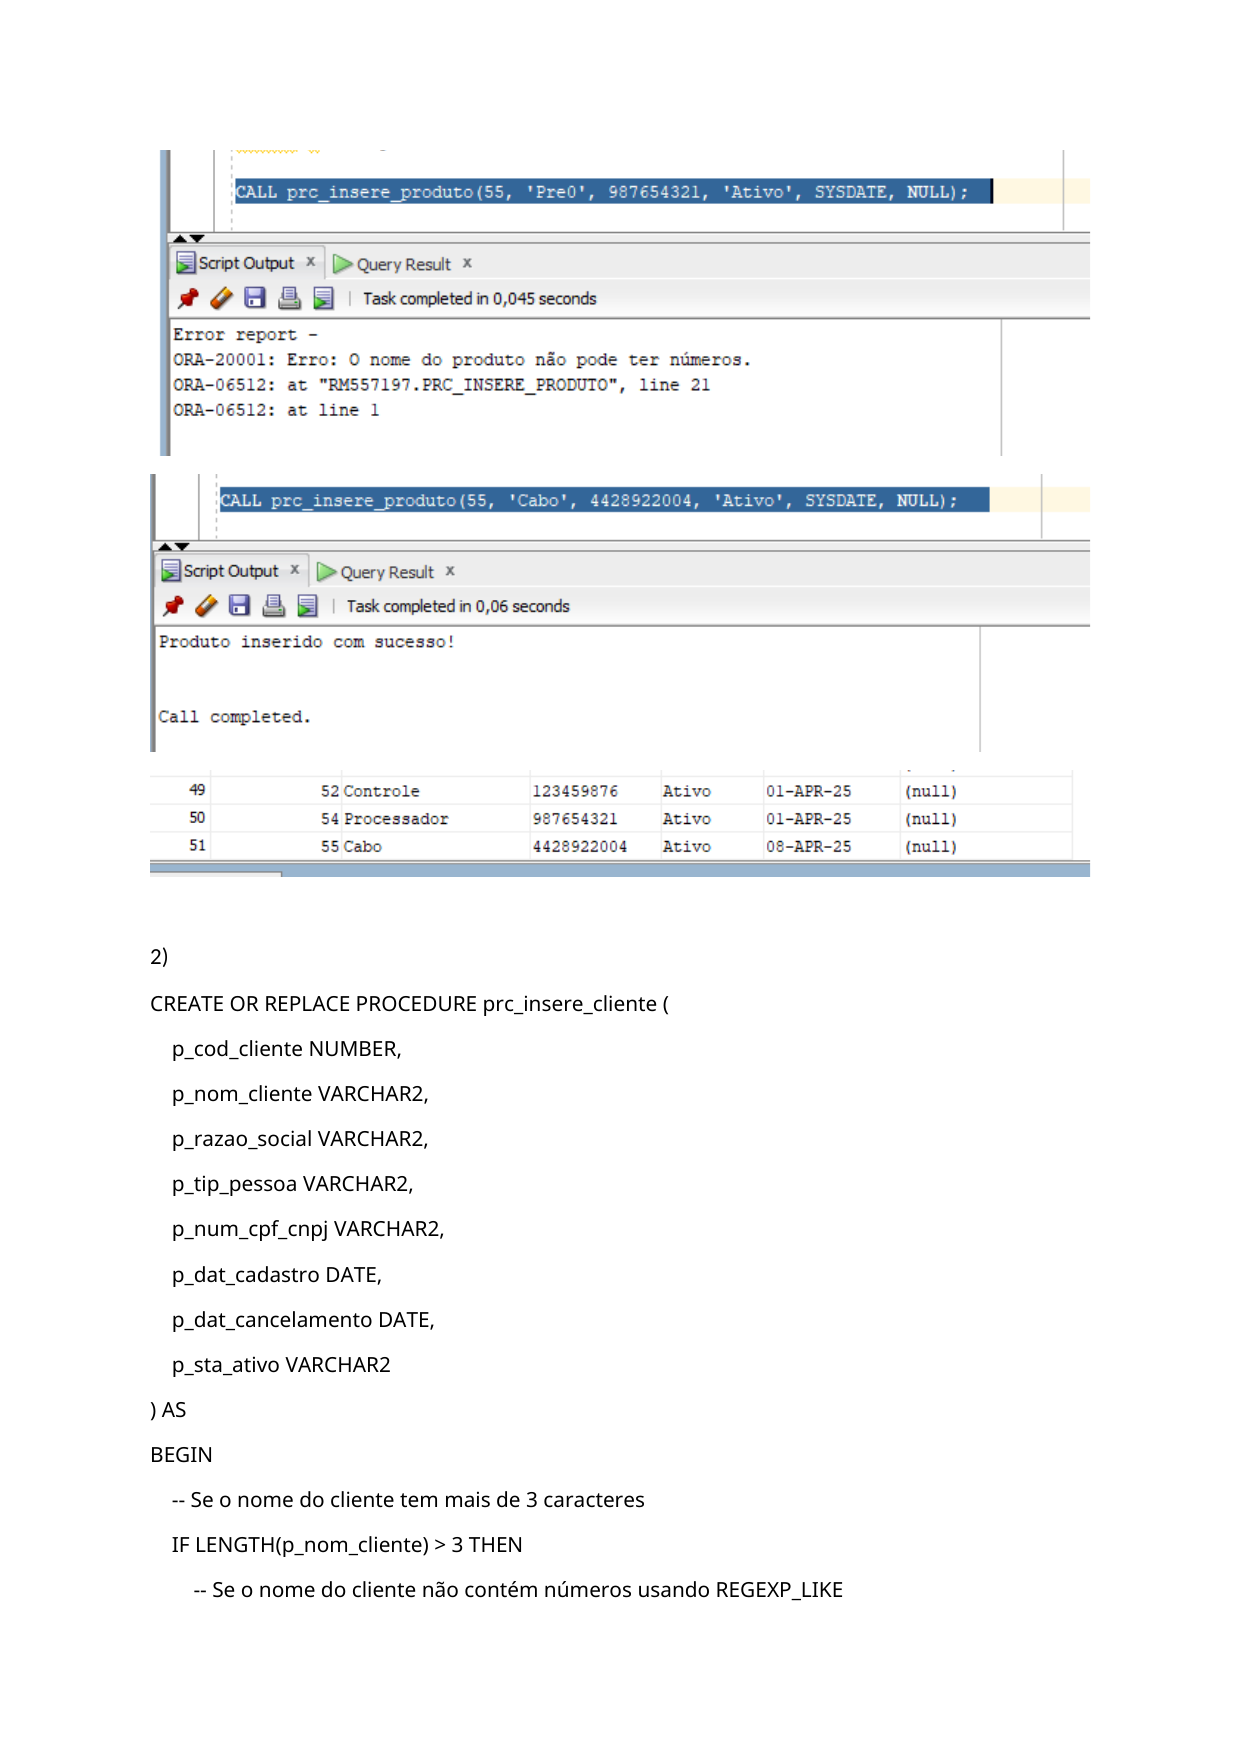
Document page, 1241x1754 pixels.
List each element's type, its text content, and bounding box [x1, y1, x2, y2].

text p_num_cpf_cnpj VARCHAR2, [150, 1214, 1090, 1243]
picture [150, 150, 1091, 456]
picture [150, 474, 1091, 752]
text p_razao_social VARCHAR2, [150, 1124, 1090, 1153]
text p_sta_ativo VARCHAR2 [150, 1350, 1090, 1378]
text p_nom_cliente VARCHAR2, [150, 1079, 1090, 1108]
text p_dat_cadastro DATE, [150, 1260, 1090, 1288]
text p_cod_cliente NUMBER, [150, 1034, 1090, 1063]
text 2) [150, 942, 1090, 970]
text IF LENGTH(p_nom_cliente) > 3 THEN [150, 1530, 1090, 1559]
text p_tip_pessoa VARCHAR2, [150, 1169, 1090, 1198]
text ) AS [150, 1395, 1090, 1423]
picture [150, 770, 1091, 877]
text CREATE OR REPLACE PROCEDURE prc_insere_cliente ( [150, 989, 1090, 1017]
text p_dat_cancelamento DATE, [150, 1305, 1090, 1333]
text -- Se o nome do cliente tem mais de 3 caracteres [150, 1485, 1090, 1514]
text BEGIN [150, 1440, 1090, 1468]
text -- Se o nome do cliente não contém números usando REGEXP_LIKE [150, 1575, 1090, 1604]
